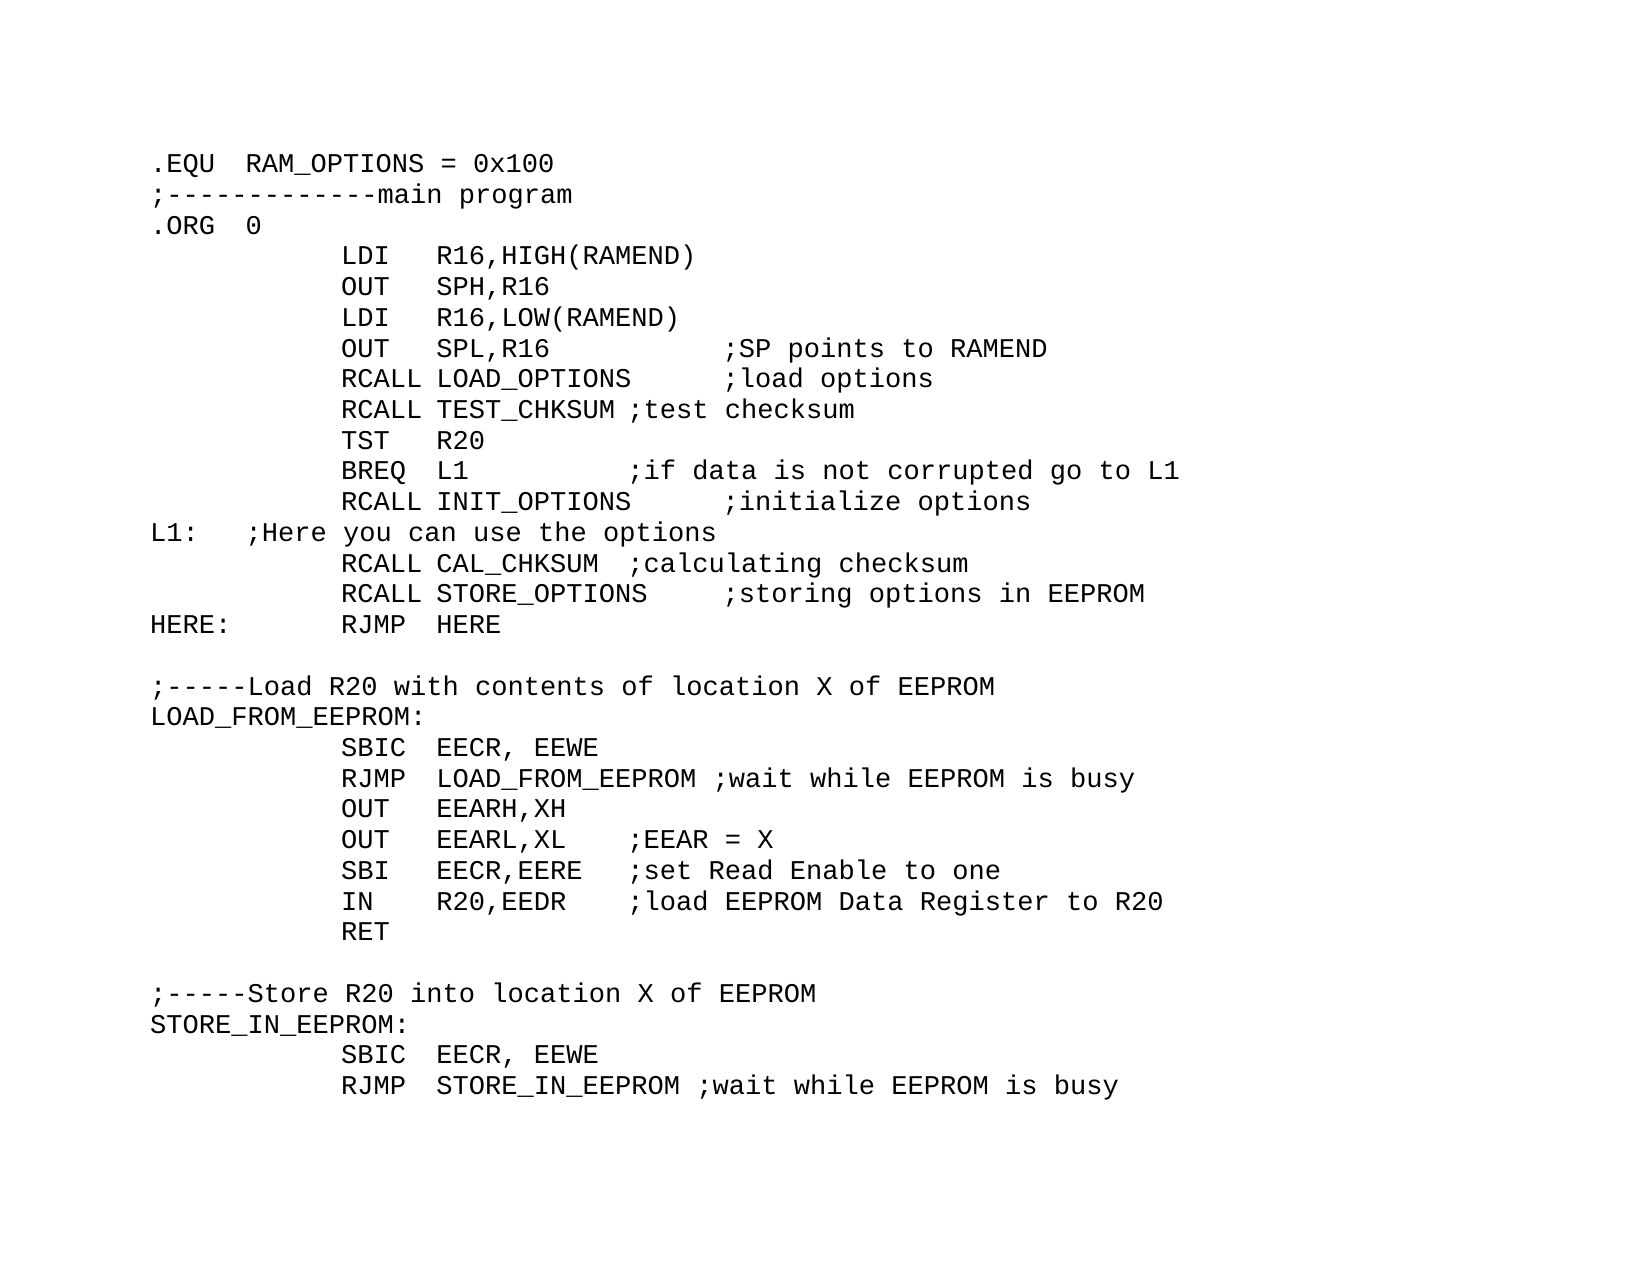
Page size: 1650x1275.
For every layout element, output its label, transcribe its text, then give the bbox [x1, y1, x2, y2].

text OUT EEARL,XL ;EEAR = X [150, 826, 1500, 857]
text HERE: RJMP HERE [150, 611, 1500, 642]
text RET [150, 918, 1500, 949]
text L1: ;Here you can use the options [150, 519, 1500, 549]
text .EQU RAM_OPTIONS = 0x100 [150, 150, 1500, 181]
text RJMP LOAD_FROM_EEPROM ;wait while EEPROM is busy [150, 764, 1500, 795]
text LDI R16,LOW(RAMEND) [150, 304, 1500, 334]
text STORE_IN_EEPROM: [150, 1010, 1500, 1041]
text RCALL STORE_OPTIONS ;storing options in EEPROM [150, 580, 1500, 611]
text OUT SPH,R16 [150, 273, 1500, 304]
text SBI EECR,EERE ;set Read Enable to one [150, 857, 1500, 887]
text ;-------------main program [150, 181, 1500, 211]
text TST R20 [150, 427, 1500, 457]
text RCALL LOAD_OPTIONS ;load options [150, 365, 1500, 396]
text OUT EEARH,XH [150, 795, 1500, 826]
text LOAD_FROM_EEPROM: [150, 703, 1500, 734]
text RCALL INIT_OPTIONS ;initialize options [150, 488, 1500, 519]
text SBIC EECR, EEWE [150, 734, 1500, 764]
text .ORG 0 [150, 211, 1500, 242]
text LDI R16,HIGH(RAMEND) [150, 242, 1500, 273]
text ;-----Load R20 with contents of location X of EEPROM [150, 672, 1500, 703]
text RJMP STORE_IN_EEPROM ;wait while EEPROM is busy [150, 1072, 1500, 1103]
text ;-----Store R20 into location X of EEPROM [150, 980, 1500, 1010]
text RCALL CAL_CHKSUM ;calculating checksum [150, 549, 1500, 580]
text OUT SPL,R16 ;SP points to RAMEND [150, 334, 1500, 365]
text SBIC EECR, EEWE [150, 1041, 1500, 1072]
text RCALL TEST_CHKSUM ;test checksum [150, 396, 1500, 427]
text IN R20,EEDR ;load EEPROM Data Register to R20 [150, 887, 1500, 918]
text BREQ L1 ;if data is not corrupted go to L1 [150, 457, 1500, 488]
